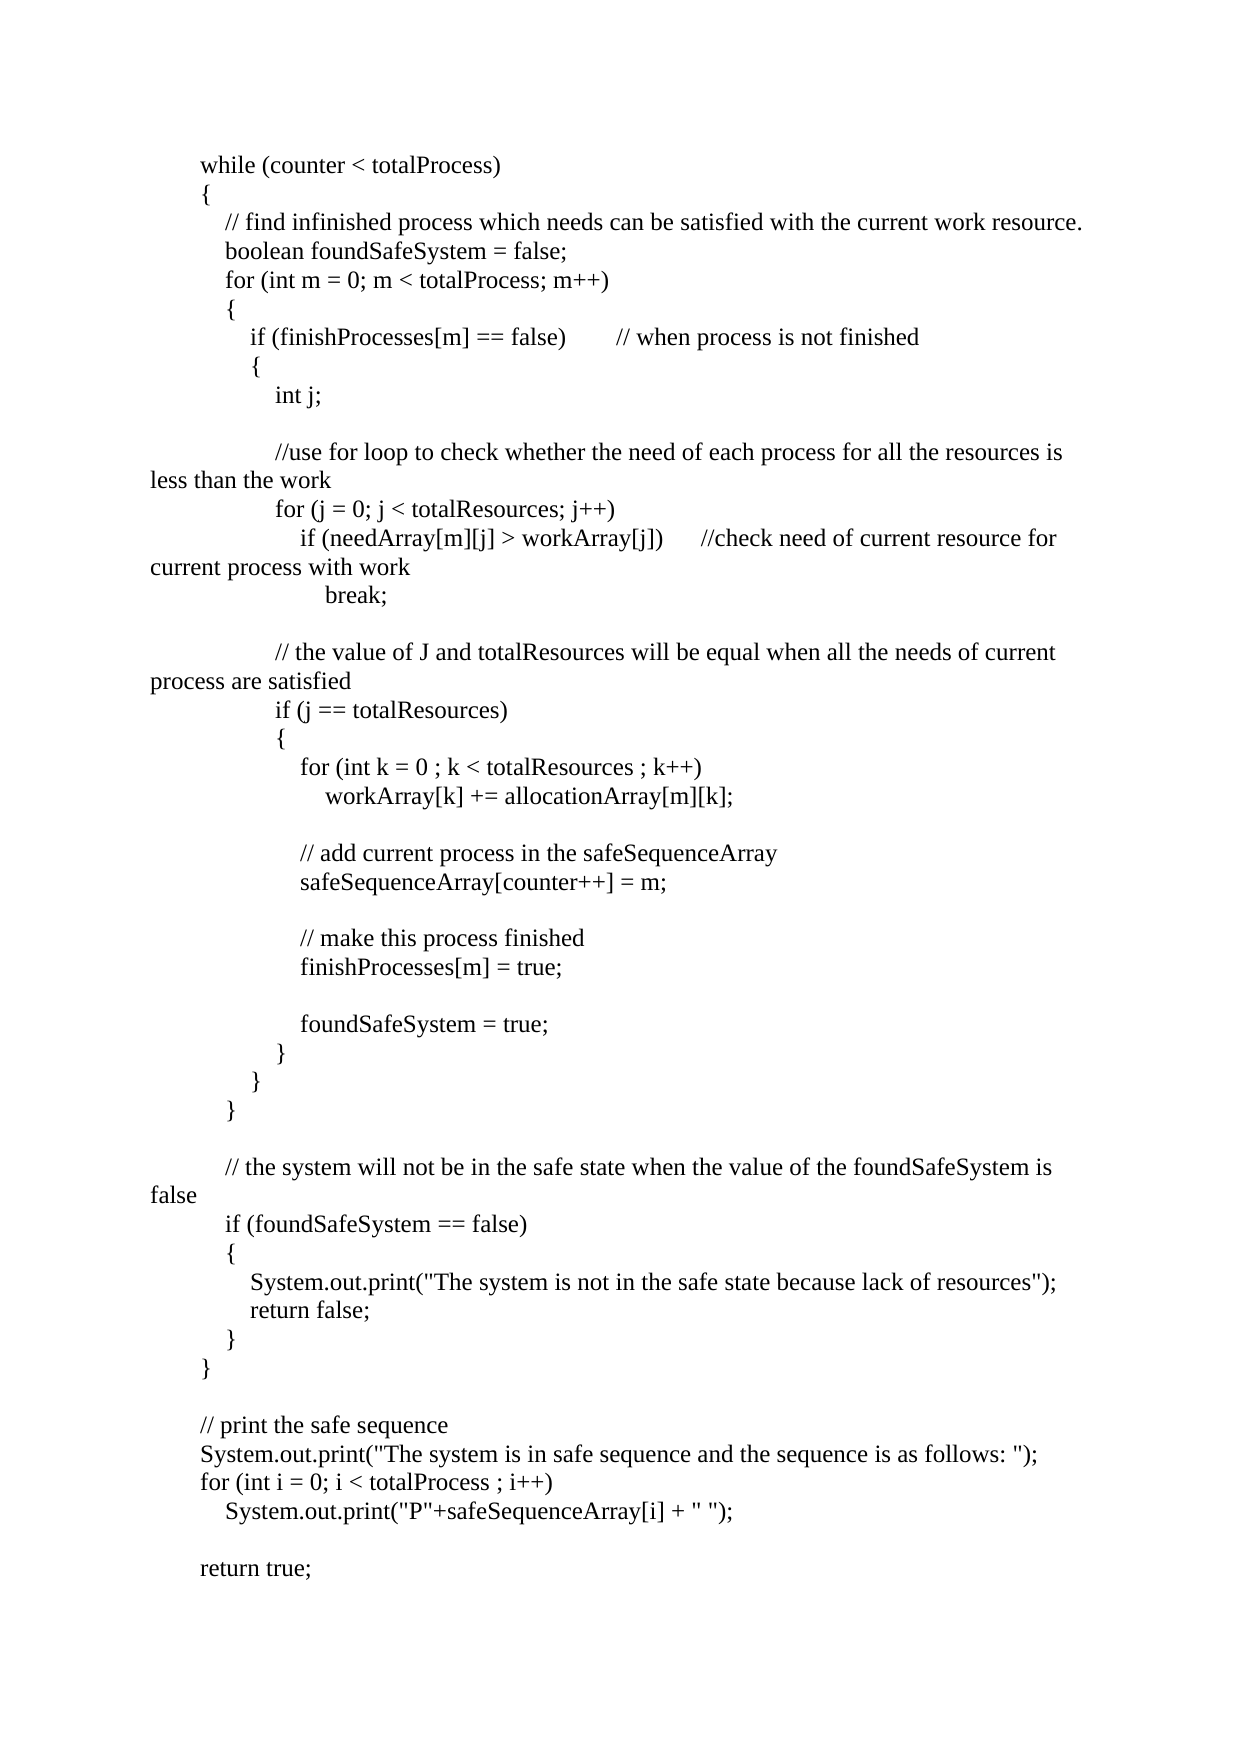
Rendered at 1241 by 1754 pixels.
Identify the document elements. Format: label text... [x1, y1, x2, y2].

text { [150, 294, 1090, 322]
text // the system will not be in the safe state when the value of the foundSafeSystem is false [150, 1152, 1090, 1209]
text safeSequenceArray[counter++] = m; [150, 867, 1090, 895]
text } [150, 1353, 1090, 1382]
text } [150, 1066, 1090, 1095]
text if (finishProcesses[m] == false) // when process is not finished [150, 322, 1090, 351]
text } [150, 1324, 1090, 1353]
text } [150, 1095, 1090, 1124]
text for (j = 0; j < totalResources; j++) [150, 494, 1090, 523]
text } [150, 1038, 1090, 1066]
text System.out.print("The system is not in the safe state because lack of resources"); [150, 1267, 1090, 1296]
text { [150, 351, 1090, 380]
text finishProcesses[m] = true; [150, 952, 1090, 981]
text for (int k = 0 ; k < totalResources ; k++) [150, 752, 1090, 781]
text if (needArray[m][j] > workArray[j]) //check need of current resource for current process with work [150, 523, 1090, 581]
text if (j == totalResources) [150, 695, 1090, 723]
text return true; [150, 1553, 1090, 1582]
text break; [150, 581, 1090, 609]
text // the value of J and totalResources will be equal when all the needs of current process are satisfied [150, 637, 1090, 695]
text System.out.print("The system is in safe sequence and the sequence is as follows: "); [150, 1439, 1090, 1467]
text // find infinished process which needs can be satisfied with the current work resource. [150, 207, 1090, 236]
text // print the safe sequence [150, 1410, 1090, 1439]
text // add current process in the safeSequenceArray [150, 838, 1090, 867]
text for (int m = 0; m < totalProcess; m++) [150, 265, 1090, 294]
text for (int i = 0; i < totalProcess ; i++) [150, 1467, 1090, 1496]
text foundSafeSystem = true; [150, 1009, 1090, 1038]
text int j; [150, 380, 1090, 409]
text workArray[k] += allocationArray[m][k]; [150, 781, 1090, 810]
text { [150, 1238, 1090, 1267]
text // make this process finished [150, 923, 1090, 952]
text //use for loop to check whether the need of each process for all the resources is less than the work [150, 437, 1090, 494]
text { [150, 179, 1090, 207]
text if (foundSafeSystem == false) [150, 1209, 1090, 1238]
text return false; [150, 1296, 1090, 1324]
text while (counter < totalProcess) [150, 150, 1090, 179]
text { [150, 723, 1090, 752]
text boolean foundSafeSystem = false; [150, 236, 1090, 265]
text System.out.print("P"+safeSequenceArray[i] + " "); [150, 1496, 1090, 1525]
